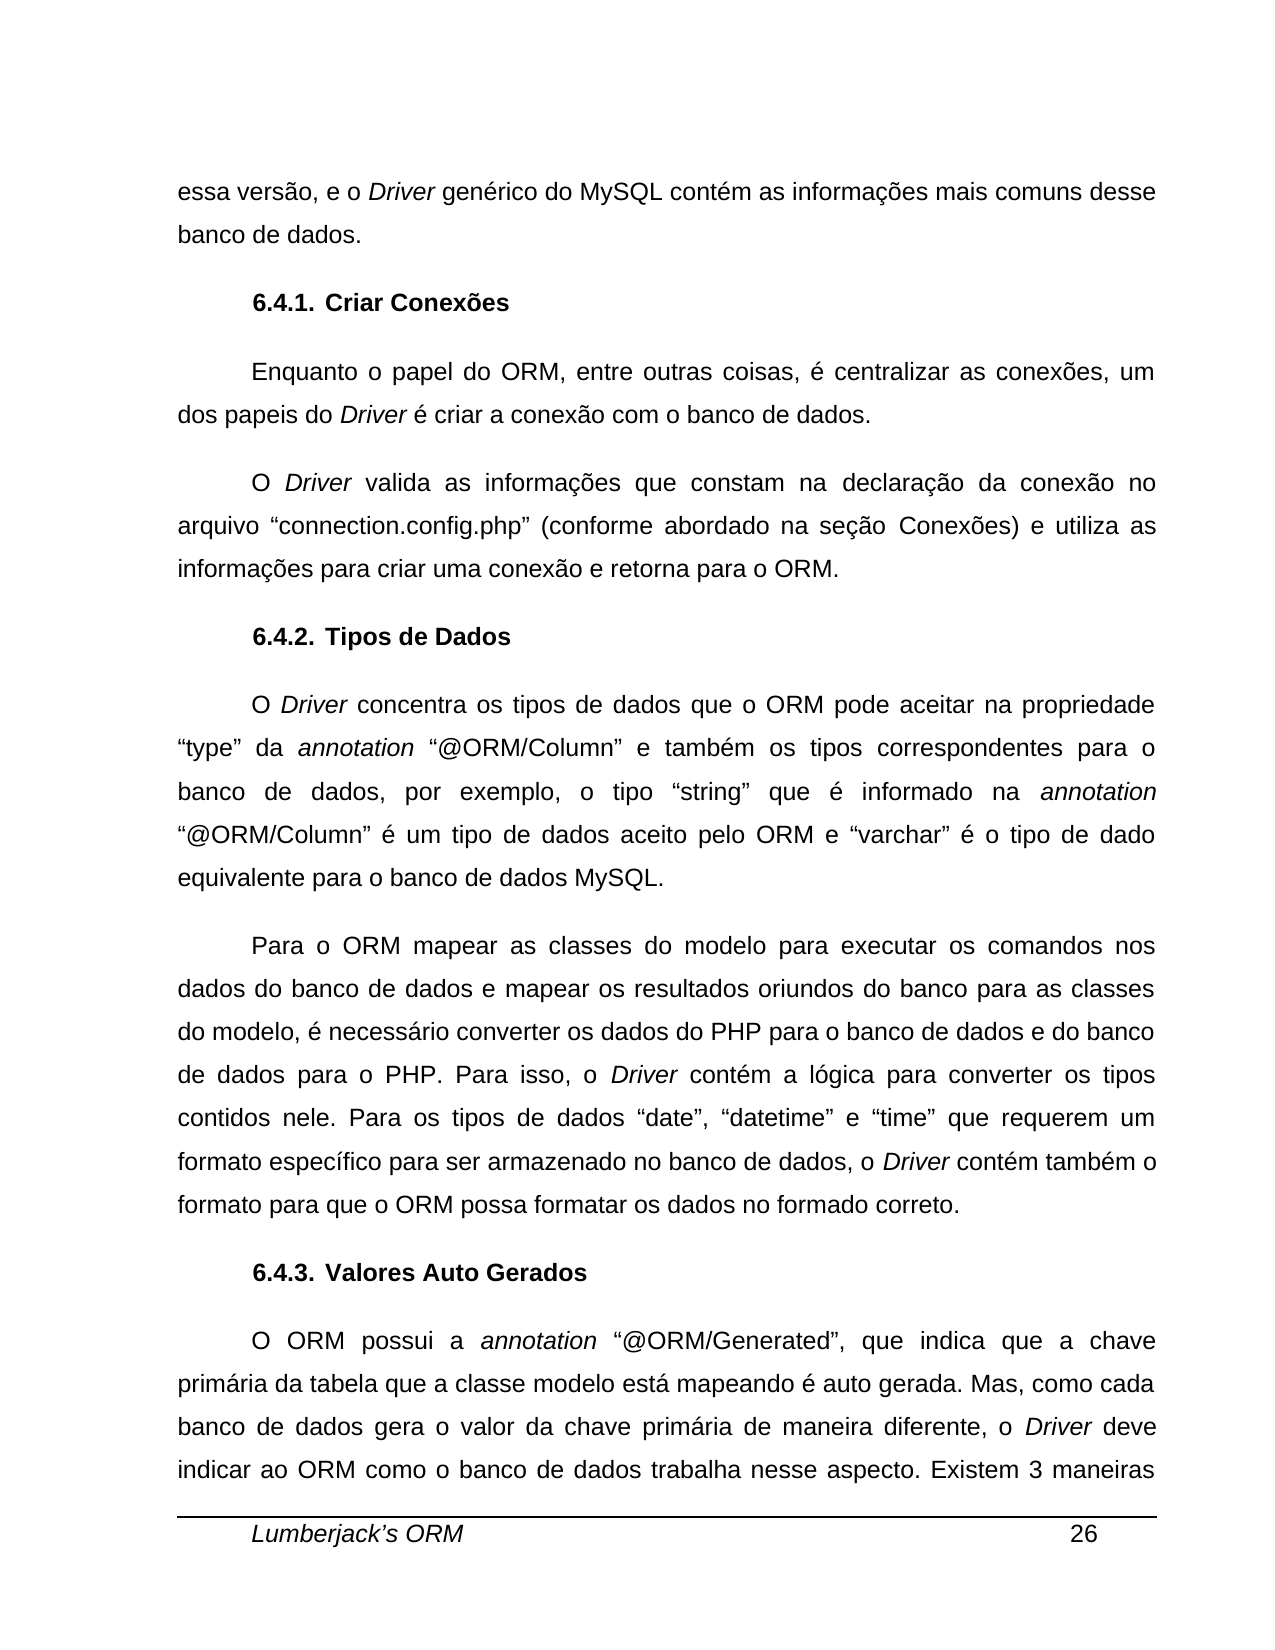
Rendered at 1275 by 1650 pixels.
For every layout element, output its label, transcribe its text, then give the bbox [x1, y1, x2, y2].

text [177, 177, 1157, 249]
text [177, 1326, 1157, 1484]
text O Driver concentra os tipos de dados que o ORM pode aceitar na propriedade “type” da annotation “@ORM/Column” e também os tipos correspondentes para o banco de dados, por exemplo, o tipo “string” que é informado na annotation “@ORM/Column” é um tipo de dados aceito pelo ORM e “varchar” é o tipo de dado equivalente para o banco de dados MySQL. [177, 690, 1157, 892]
text O Driver valida as informações que constam na declaração da conexão no arquivo “connection.config.php” (conforme abordado na seção Conexões) e utiliza as informações para criar uma conexão e retorna para o ORM. [177, 468, 1157, 583]
subtitle Criar Conexões [252, 288, 1157, 317]
subtitle Tipos de Dados [252, 622, 1157, 651]
text Enquanto o papel do ORM, entre outras coisas, é centralizar as conexões, um dos papeis do Driver é criar a conexão com o banco de dados. [177, 357, 1157, 428]
text Para o ORM mapear as classes do modelo para executar os comandos nos dados do banco de dados e mapear os resultados oriundos do banco para as classes do modelo, é necessário converter os dados do PHP para o banco de dados e do banco de dados para o PHP. Para isso, o Driver contém a lógica para converter os tipos contidos nele. Para os tipos de dados “date”, “datetime” e “time” que requerem um formato específico para ser armazenado no banco de dados, o Driver contém também o formato para que o ORM possa formatar os dados no formado correto. [177, 931, 1157, 1218]
subtitle Valores Auto Gerados [252, 1258, 1157, 1287]
